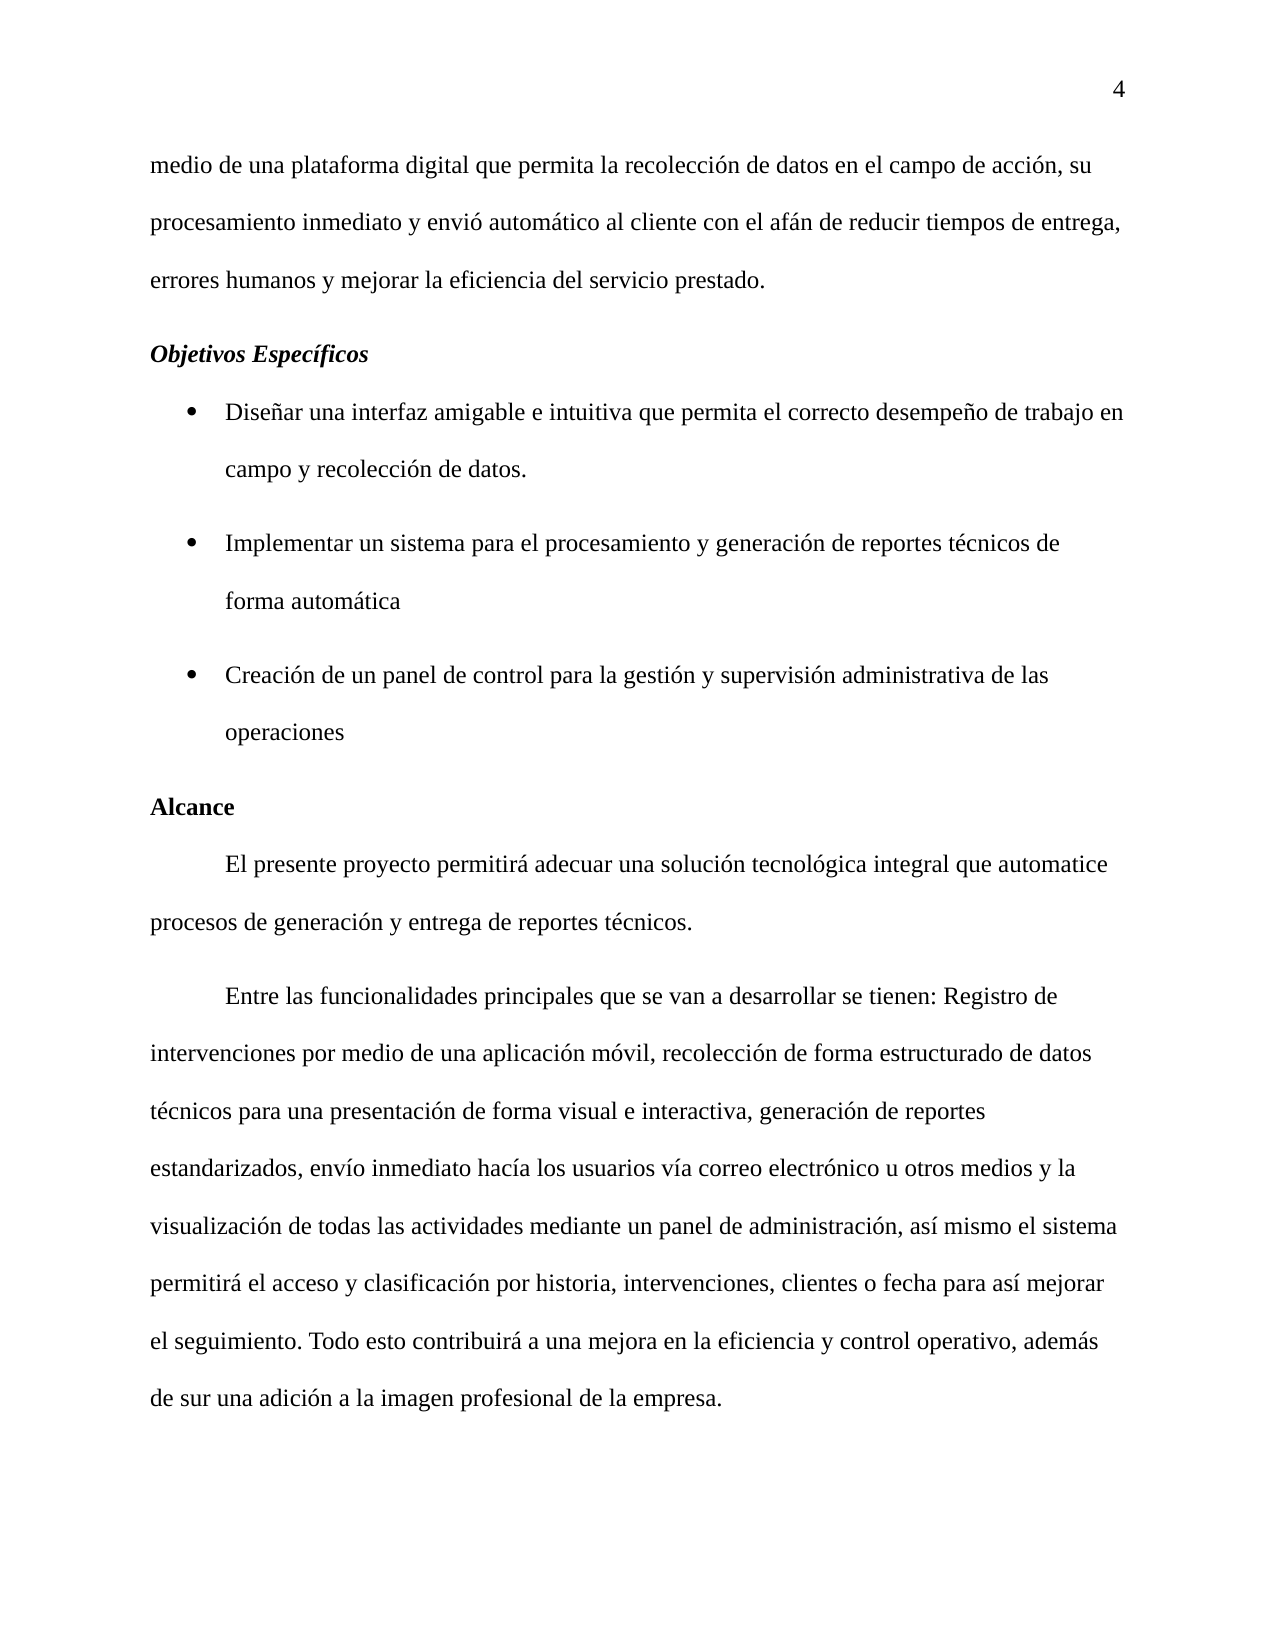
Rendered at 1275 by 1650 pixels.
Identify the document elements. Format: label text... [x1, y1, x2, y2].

text El presente proyecto permitirá adecuar una solución tecnológica integral que automatice procesos de generación y entrega de reportes técnicos. [150, 849, 1125, 935]
subtitle Alcance [150, 792, 1125, 820]
list Creación de un panel de control para la gestión y supervisión administrativa de las operaciones [187, 660, 1125, 746]
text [150, 150, 1125, 294]
list Implementar un sistema para el procesamiento y generación de reportes técnicos de forma automática [187, 528, 1125, 614]
text Entre las funcionalidades principales que se van a desarrollar se tienen: Registro de intervenciones por medio de una aplicación móvil, recolección de forma estructurado de datos técnicos para una presentación de forma visual e interactiva, generación de reportes estandarizados, envío inmediato hacía los usuarios vía correo electrónico u otros medios y la visualización de todas las actividades mediante un panel de administración, así mismo el sistema permitirá el acceso y clasificación por historia, intervenciones, clientes o fecha para así mejorar el seguimiento. Todo esto contribuirá a una mejora en la eficiencia y control operativo, además de sur una adición a la imagen profesional de la empresa. [150, 981, 1125, 1412]
list Diseñar una interfaz amigable e intuitiva que permita el correcto desempeño de trabajo en campo y recolección de datos. [187, 397, 1125, 483]
subtitle Objetivos Específicos [150, 339, 1125, 368]
